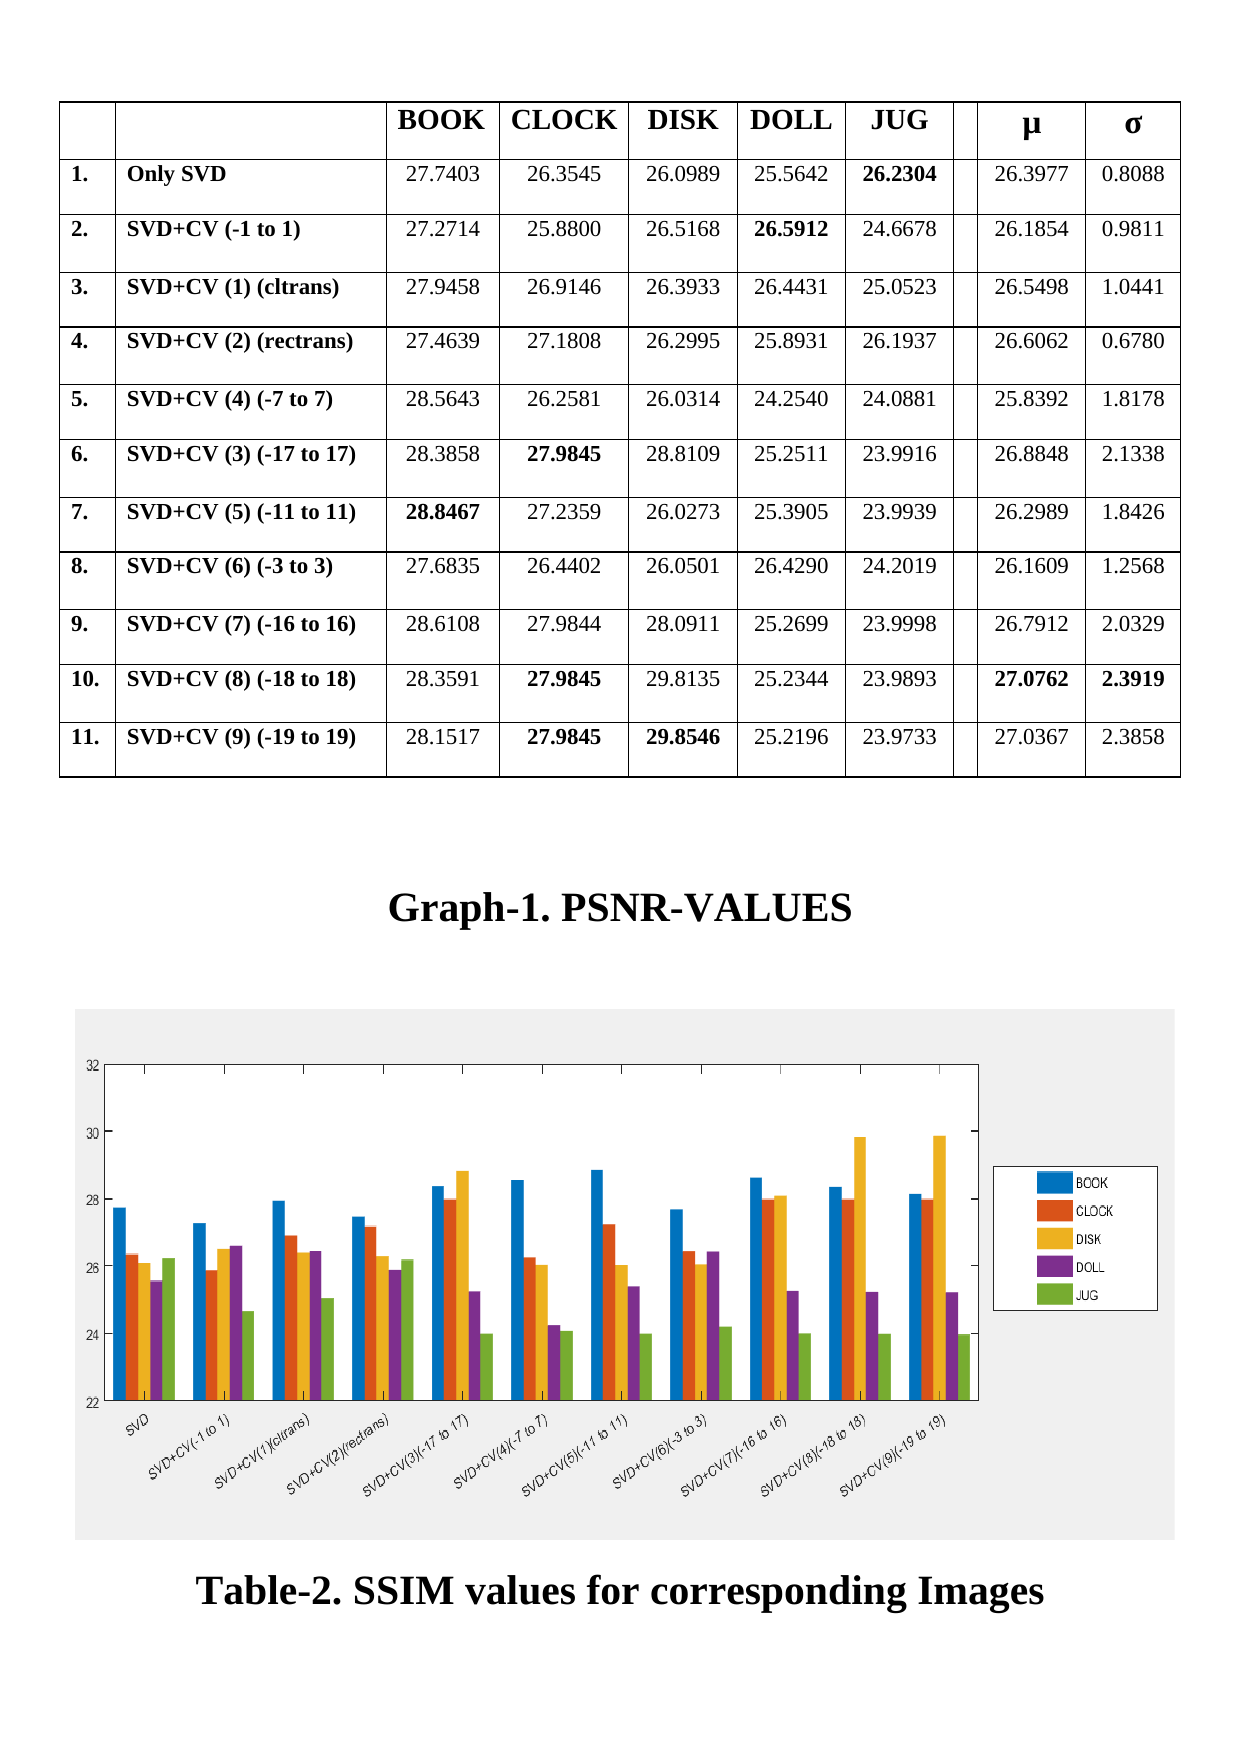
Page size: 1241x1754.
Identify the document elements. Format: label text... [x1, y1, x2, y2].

table_cell 9. [60, 610, 115, 664]
table_cell SVD+CV (3) (-17 to 17) [116, 440, 386, 497]
table_cell 26.8848 [978, 440, 1085, 497]
table_cell 11. [60, 723, 115, 776]
table_cell 28.8109 [629, 440, 737, 497]
table_cell 27.0762 [978, 665, 1085, 722]
table_cell [954, 498, 977, 551]
table_cell 26.1609 [978, 553, 1085, 609]
table_cell 26.5168 [629, 215, 737, 272]
table_cell 25.5642 [738, 160, 845, 214]
table_cell SVD+CV (6) (-3 to 3) [116, 553, 386, 609]
table_cell SVD+CV (-1 to 1) [116, 215, 386, 272]
table_cell 5. [60, 385, 115, 439]
table_cell 1.8426 [1086, 498, 1180, 551]
text Table-2. SSIM values for corresponding Images [75, 1566, 1165, 1614]
table_cell 8. [60, 553, 115, 609]
table_header JUG [846, 103, 953, 159]
table_cell 28.1517 [387, 723, 499, 776]
table_cell 28.6108 [387, 610, 499, 664]
table_cell 28.3591 [387, 665, 499, 722]
table_cell 26.1854 [978, 215, 1085, 272]
table_header BOOK [387, 103, 499, 159]
table_cell [954, 553, 977, 609]
table_cell 27.9845 [500, 665, 628, 722]
table_cell 2.0329 [1086, 610, 1180, 664]
table_header CLOCK [500, 103, 628, 159]
table_cell 27.4639 [387, 328, 499, 384]
table_cell 27.7403 [387, 160, 499, 214]
table_cell 24.6678 [846, 215, 953, 272]
table_cell 27.6835 [387, 553, 499, 609]
table_cell 1.2568 [1086, 553, 1180, 609]
table_cell 23.9939 [846, 498, 953, 551]
table_cell SVD+CV (1) (cltrans) [116, 273, 386, 326]
table_cell 2. [60, 215, 115, 272]
table_cell 27.0367 [978, 723, 1085, 776]
table_cell 25.0523 [846, 273, 953, 326]
table_cell 1.8178 [1086, 385, 1180, 439]
table_cell 23.9893 [846, 665, 953, 722]
table_cell 25.2511 [738, 440, 845, 497]
table_cell 25.2344 [738, 665, 845, 722]
table_cell [954, 273, 977, 326]
table_cell 26.5912 [738, 215, 845, 272]
table_cell 23.9998 [846, 610, 953, 664]
table_cell 0.6780 [1086, 328, 1180, 384]
table_cell 25.8800 [500, 215, 628, 272]
table_cell Only SVD [116, 160, 386, 214]
table_cell SVD+CV (2) (rectrans) [116, 328, 386, 384]
table_cell 26.0314 [629, 385, 737, 439]
table_cell 1.0441 [1086, 273, 1180, 326]
table_header σ [1086, 103, 1180, 159]
table_cell 2.3858 [1086, 723, 1180, 776]
table_cell 26.4290 [738, 553, 845, 609]
table_cell 24.2019 [846, 553, 953, 609]
table_cell [954, 440, 977, 497]
table_cell 27.9458 [387, 273, 499, 326]
table_cell 26.4402 [500, 553, 628, 609]
table_cell 26.2581 [500, 385, 628, 439]
table_cell 26.5498 [978, 273, 1085, 326]
picture [75, 1009, 1175, 1540]
table_cell 23.9733 [846, 723, 953, 776]
table_cell 26.3545 [500, 160, 628, 214]
table_header DISK [629, 103, 737, 159]
table_cell 25.8392 [978, 385, 1085, 439]
table_cell [954, 160, 977, 214]
table_cell 27.9844 [500, 610, 628, 664]
table_cell 1. [60, 160, 115, 214]
table_cell [954, 723, 977, 776]
table_cell 27.9845 [500, 440, 628, 497]
table_cell 25.2196 [738, 723, 845, 776]
table_header [954, 103, 977, 159]
table_cell 26.0501 [629, 553, 737, 609]
table_cell 26.0273 [629, 498, 737, 551]
table_cell 26.1937 [846, 328, 953, 384]
table_cell 2.3919 [1086, 665, 1180, 722]
table_cell 26.4431 [738, 273, 845, 326]
table_cell 27.1808 [500, 328, 628, 384]
table_header µ [978, 103, 1085, 159]
text Graph-1. PSNR-VALUES [75, 883, 1165, 931]
table_cell 26.3933 [629, 273, 737, 326]
table_cell 23.9916 [846, 440, 953, 497]
table_cell SVD+CV (4) (-7 to 7) [116, 385, 386, 439]
table_cell [954, 385, 977, 439]
table_cell 26.3977 [978, 160, 1085, 214]
table_cell 28.5643 [387, 385, 499, 439]
table_cell 29.8135 [629, 665, 737, 722]
table_header [60, 103, 115, 159]
table_cell 0.8088 [1086, 160, 1180, 214]
table_cell 27.2359 [500, 498, 628, 551]
table_cell [954, 328, 977, 384]
table_cell 24.2540 [738, 385, 845, 439]
table_cell [954, 610, 977, 664]
table_cell SVD+CV (9) (-19 to 19) [116, 723, 386, 776]
table_cell [954, 215, 977, 272]
table_cell [954, 665, 977, 722]
table_cell SVD+CV (8) (-18 to 18) [116, 665, 386, 722]
table_cell 10. [60, 665, 115, 722]
table_cell 28.3858 [387, 440, 499, 497]
table_cell 24.0881 [846, 385, 953, 439]
table_cell 6. [60, 440, 115, 497]
table_cell SVD+CV (5) (-11 to 11) [116, 498, 386, 551]
table_cell 26.2995 [629, 328, 737, 384]
table_cell 7. [60, 498, 115, 551]
table_header DOLL [738, 103, 845, 159]
table_cell 25.3905 [738, 498, 845, 551]
table_cell 2.1338 [1086, 440, 1180, 497]
table_cell 28.8467 [387, 498, 499, 551]
table_cell 26.2304 [846, 160, 953, 214]
table_cell 26.7912 [978, 610, 1085, 664]
table_cell 26.2989 [978, 498, 1085, 551]
table_cell SVD+CV (7) (-16 to 16) [116, 610, 386, 664]
table_cell 26.0989 [629, 160, 737, 214]
table_cell 25.2699 [738, 610, 845, 664]
table_cell 4. [60, 328, 115, 384]
table_cell 29.8546 [629, 723, 737, 776]
table_cell 3. [60, 273, 115, 326]
table_header [116, 103, 386, 159]
table_cell 27.9845 [500, 723, 628, 776]
table_cell 26.6062 [978, 328, 1085, 384]
table_cell 25.8931 [738, 328, 845, 384]
table_cell 26.9146 [500, 273, 628, 326]
table_cell 0.9811 [1086, 215, 1180, 272]
table_cell 27.2714 [387, 215, 499, 272]
table_cell 28.0911 [629, 610, 737, 664]
